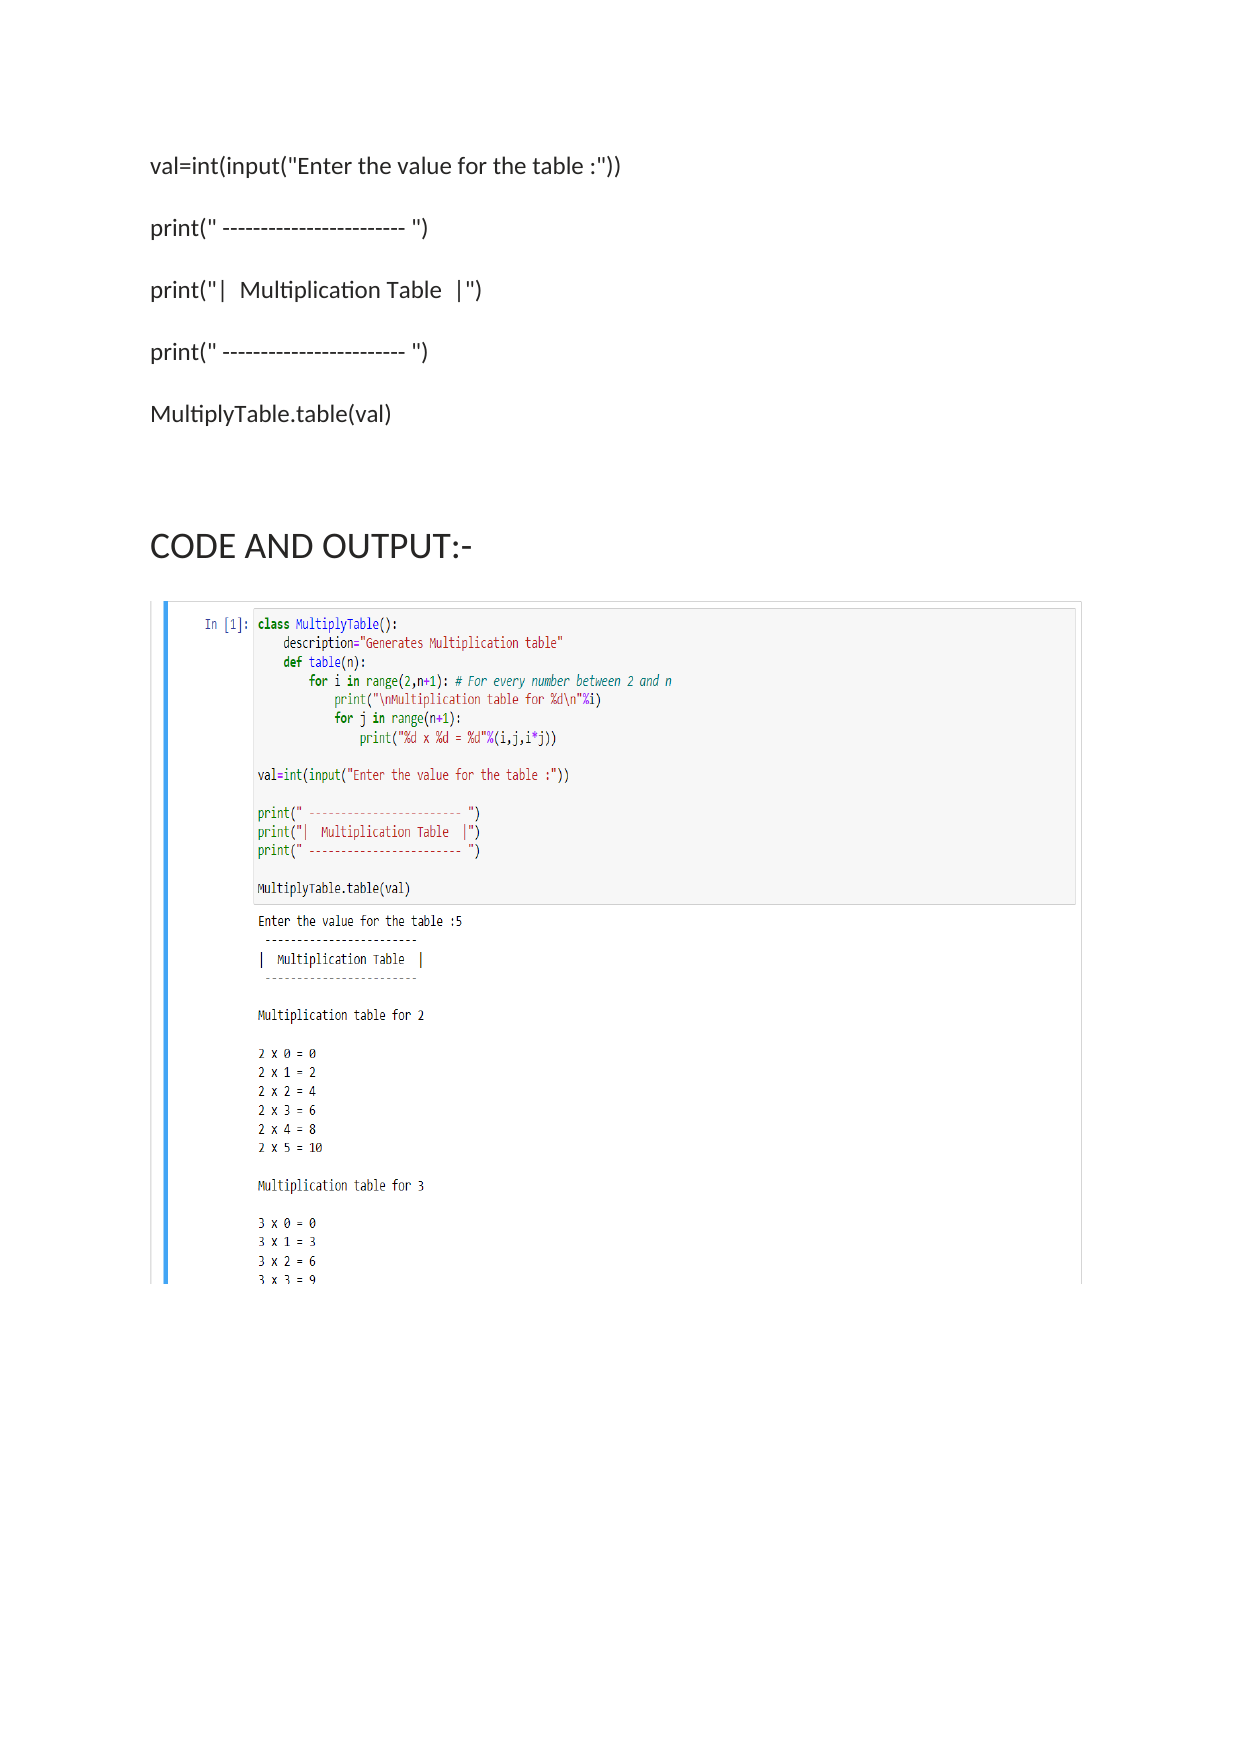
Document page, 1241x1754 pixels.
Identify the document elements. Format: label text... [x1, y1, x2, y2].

text val=int(input("Enter the value for the table :")) [150, 150, 1090, 181]
text print("| Multiplication Table |") [150, 274, 1090, 305]
text MultiplyTable.table(val) [150, 398, 1090, 429]
text print(" ------------------------ ") [150, 336, 1090, 367]
text CODE AND OUTPUT:- [150, 522, 1090, 568]
text print(" ------------------------ ") [150, 212, 1090, 243]
picture [150, 601, 1090, 1284]
